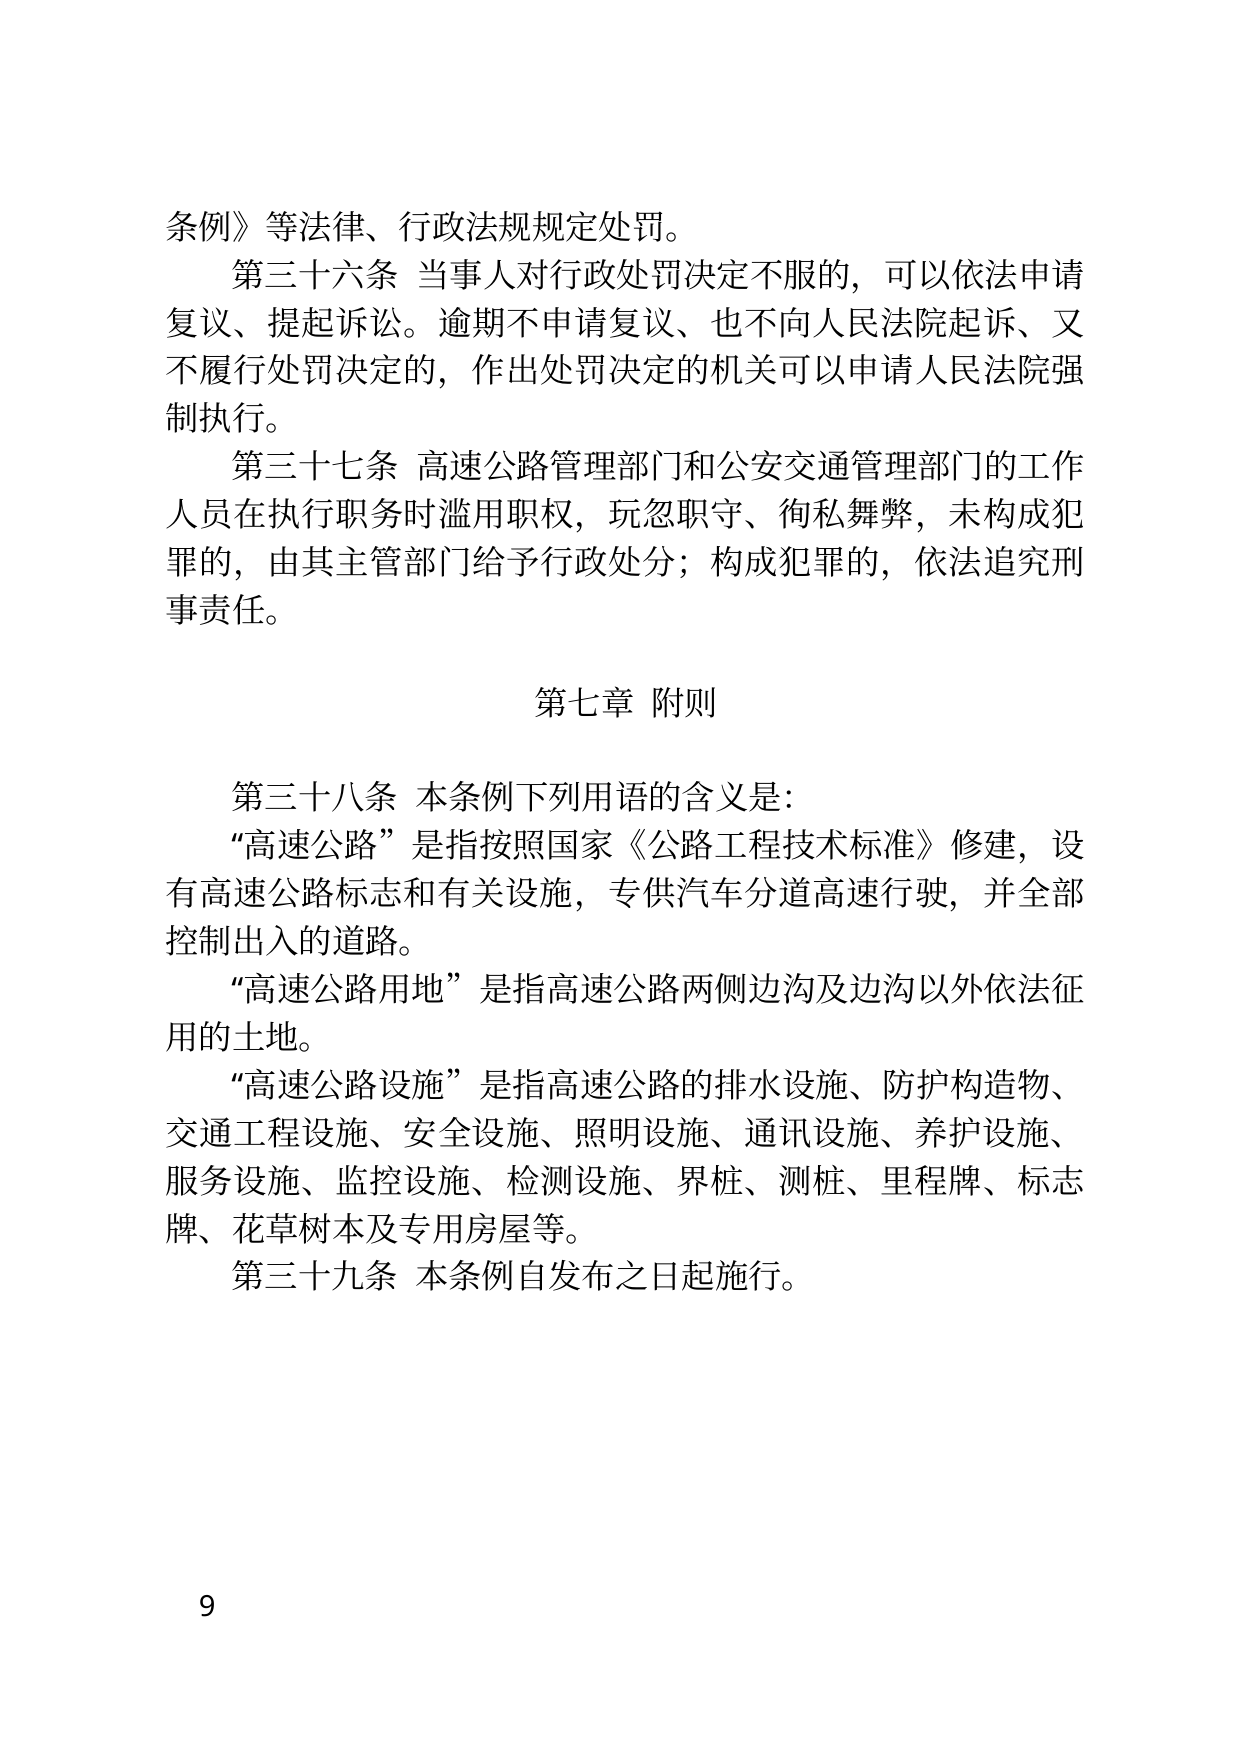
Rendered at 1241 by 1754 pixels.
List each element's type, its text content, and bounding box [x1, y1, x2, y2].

text 第三十八条 本条例下列用语的含义是： [165, 771, 1087, 819]
text “高速公路用地”是指高速公路两侧边沟及边沟以外依法征用的土地。 [165, 963, 1087, 1059]
text 第三十七条 高速公路管理部门和公安交通管理部门的工作人员在执行职务时滥用职权，玩忽职守、徇私舞弊，未构成犯罪的，由其主管部门给予行政处分；构成犯罪的，依法追究刑事责任。 [165, 440, 1087, 632]
text 第三十六条 当事人对行政处罚决定不服的，可以依法申请复议、提起诉讼。逾期不申请复议、也不向人民法院起诉、又不履行处罚决定的，作出处罚决定的机关可以申请人民法院强制执行。 [165, 249, 1087, 440]
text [165, 201, 1087, 249]
text 第七章 附则 [165, 677, 1087, 725]
text “高速公路设施”是指高速公路的排水设施、防护构造物、交通工程设施、安全设施、照明设施、通讯设施、养护设施、服务设施、监控设施、检测设施、界桩、测桩、里程牌、标志牌、花草树本及专用房屋等。 [165, 1059, 1087, 1251]
text 第三十九条 本条例自发布之日起施行。 [165, 1251, 1087, 1298]
text “高速公路”是指按照国家《公路工程技术标准》修建，设有高速公路标志和有关设施，专供汽车分道高速行驶，并全部控制出入的道路。 [165, 819, 1087, 963]
